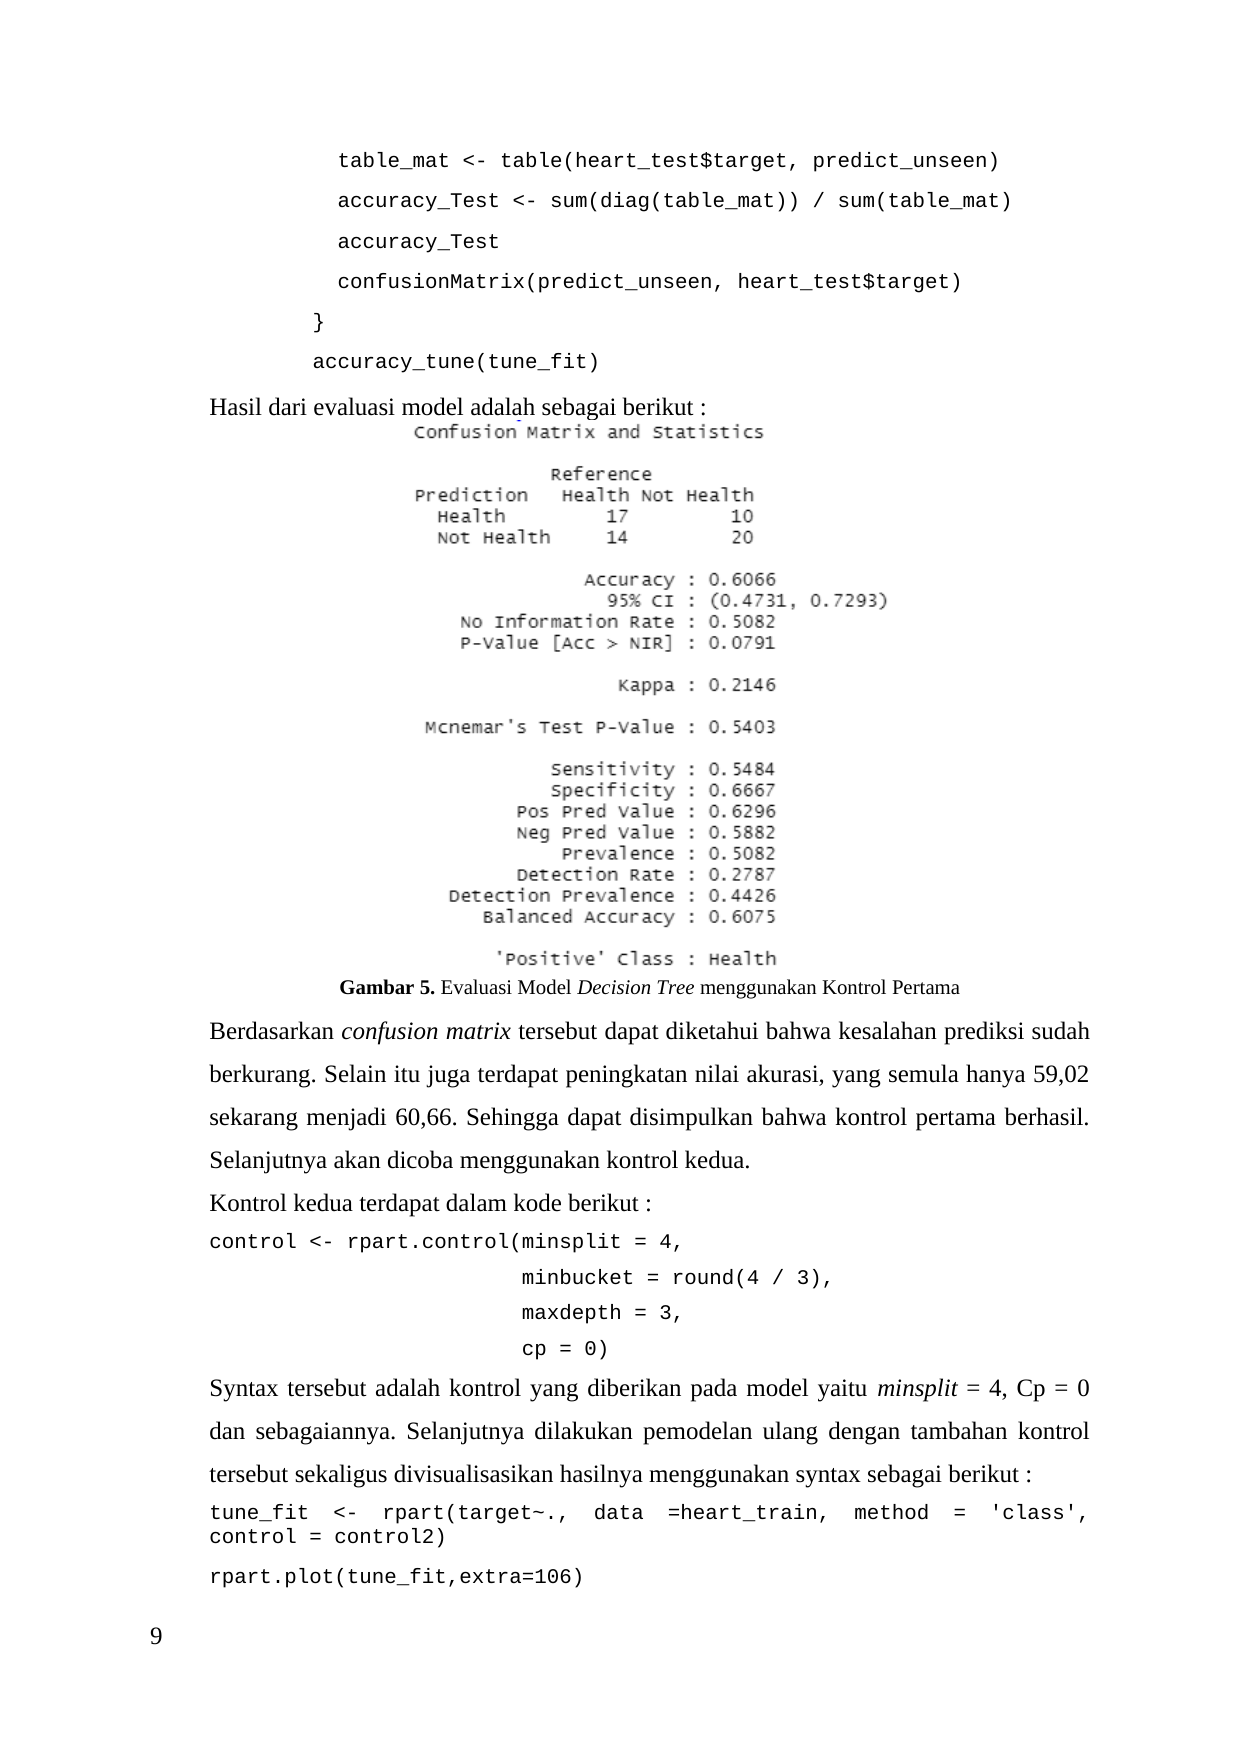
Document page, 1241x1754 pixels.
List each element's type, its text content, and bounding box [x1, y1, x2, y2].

text accuracy_Test <- sum(diag(table_mat)) / sum(table_mat) [312, 190, 1090, 214]
list minbucket = round(4 / 3), [209, 1267, 1090, 1290]
text Hasil dari evaluasi model adalah sebagai berikut : [209, 392, 1090, 421]
list Kontrol kedua terdapat dalam kode berikut : [209, 1188, 1090, 1217]
text Gambar 5. Evaluasi Model Decision Tree menggunakan Kontrol Pertama [209, 975, 1090, 999]
text confusionMatrix(predict_unseen, heart_test$target) [312, 271, 1090, 294]
text Syntax tersebut adalah kontrol yang diberikan pada model yaitu minsplit = 4, Cp = 0 dan sebagaiannya. Selanjutnya dilakukan pemodelan ulang dengan tambahan kontrol tersebut sekaligus divisualisasikan hasilnya menggunakan syntax sebagai berikut : [209, 1373, 1090, 1488]
text accuracy_tune(tune_fit) [312, 352, 1090, 375]
list cp = 0) [209, 1338, 1090, 1361]
text } [312, 311, 1090, 335]
list control <- rpart.control(minsplit = 4, [209, 1231, 1090, 1255]
text rpart.plot(tune_fit,extra=106) [209, 1566, 1090, 1590]
text table_mat <- table(heart_test$target, predict_unseen) [312, 150, 1090, 174]
text Berdasarkan confusion matrix tersebut dapat diketahui bahwa kesalahan prediksi sudah berkurang. Selain itu juga terdapat peningkatan nilai akurasi, yang semula hanya 59,02 sekarang menjadi 60,66. Sehingga dapat disimpulkan bahwa kontrol pertama berhasil. Selanjutnya akan dicoba menggunakan kontrol kedua. [209, 1016, 1090, 1174]
list maxdepth = 3, [209, 1302, 1090, 1326]
picture [408, 420, 892, 975]
text accuracy_Test [312, 231, 1090, 254]
text tune_fit <- rpart(target~., data =heart_train, method = 'class', control = control2) [209, 1502, 1090, 1550]
